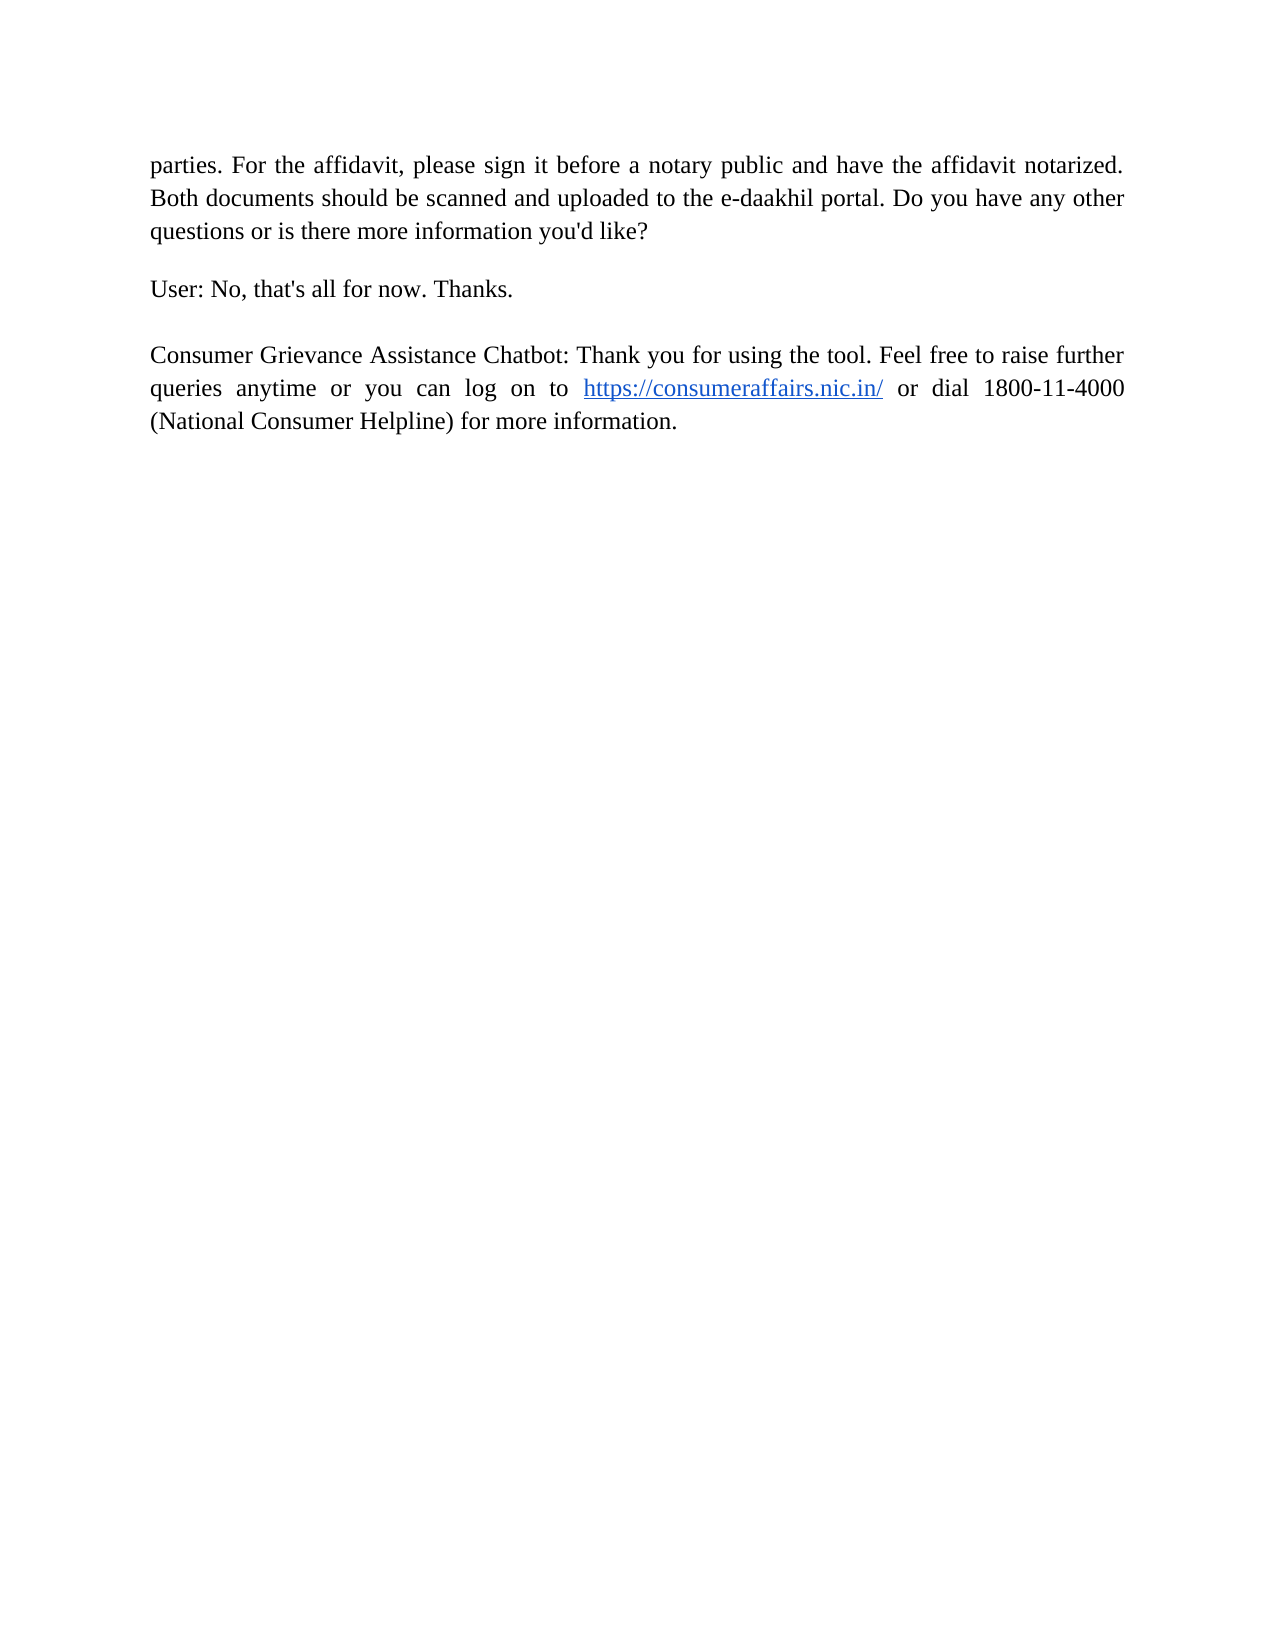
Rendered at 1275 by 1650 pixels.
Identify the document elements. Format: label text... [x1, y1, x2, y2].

text Consumer Grievance Assistance Chatbot: Thank you for using the tool. Feel free to raise further queries anytime or you can log on to https://consumeraffairs.nic.in/ or dial 1800-11-4000 (National Consumer Helpline) for more information. [150, 340, 1125, 435]
text User: No, that's all for now. Thanks. [150, 274, 1125, 303]
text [150, 150, 1125, 245]
